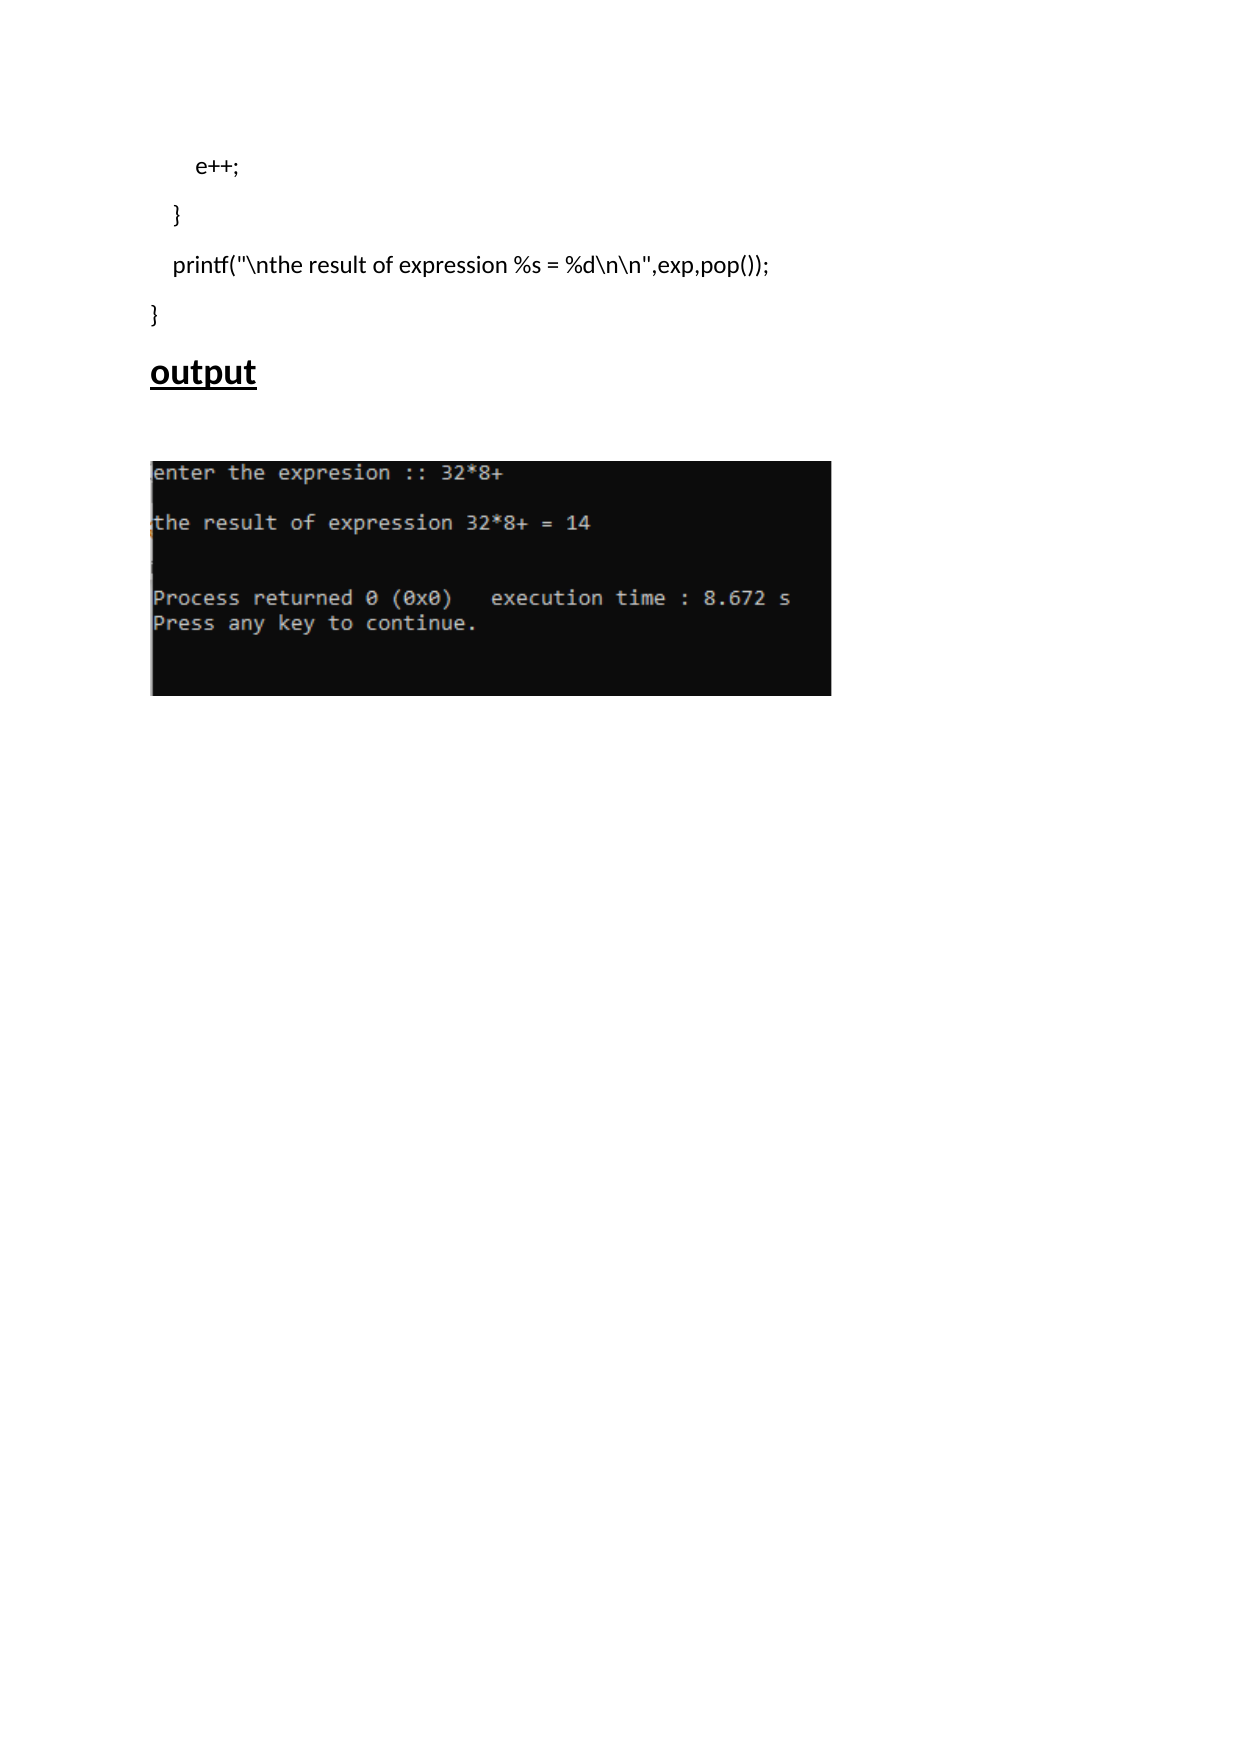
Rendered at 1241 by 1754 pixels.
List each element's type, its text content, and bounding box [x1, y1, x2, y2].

text e++; [150, 150, 1090, 181]
text printf("\nthe result of expression %s = %d\n\n",exp,pop()); [150, 249, 1090, 280]
picture [150, 461, 832, 696]
text } [150, 299, 1090, 329]
text } [150, 199, 1090, 230]
text output [150, 348, 1090, 394]
